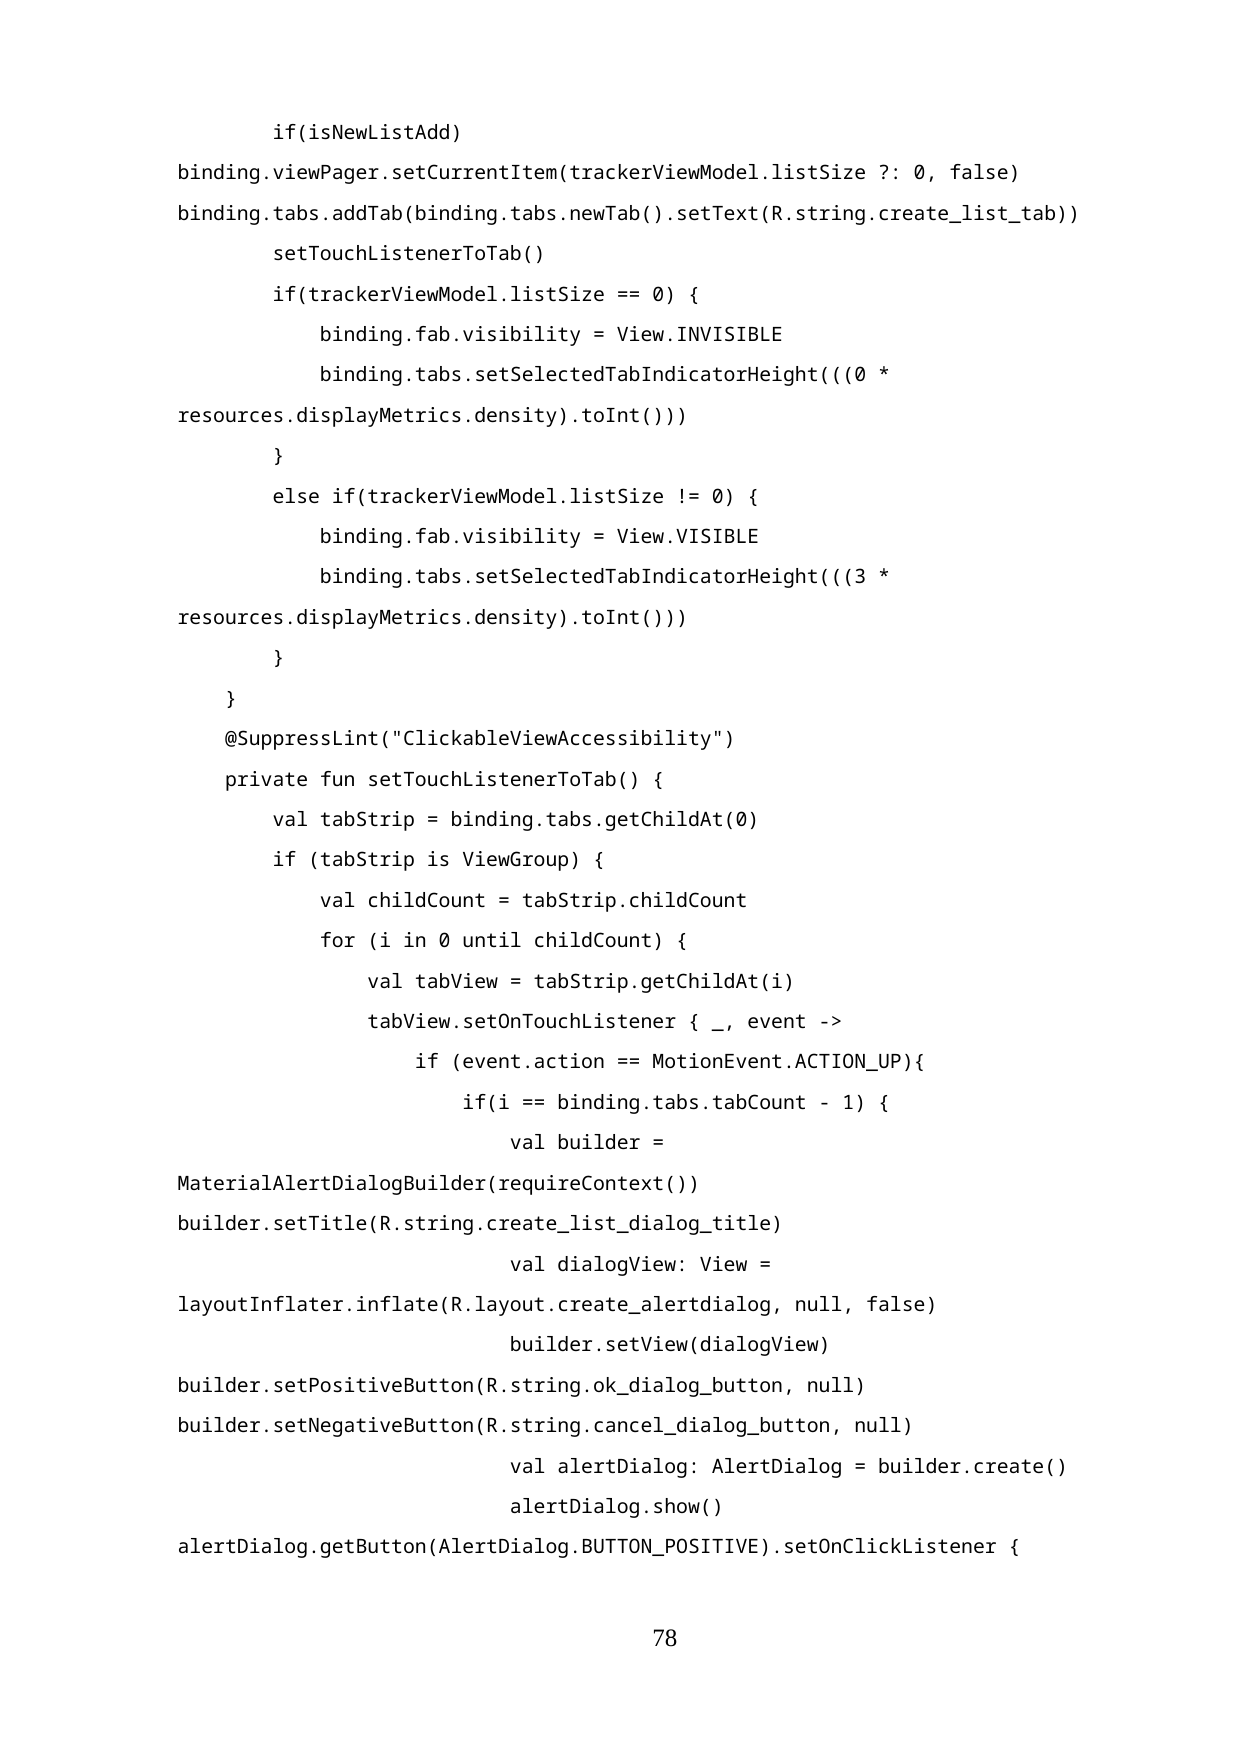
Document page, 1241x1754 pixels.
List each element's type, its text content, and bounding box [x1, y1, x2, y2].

text if(isNewListAdd) [177, 118, 1152, 145]
text setTouchListenerToTab() [177, 239, 1152, 266]
text builder.setNegativeButton(R.string.cancel_dialog_button, null) [177, 1411, 1152, 1438]
text binding.tabs.addTab(binding.tabs.newTab().setText(R.string.create_list_tab)) [177, 199, 1152, 226]
text binding.tabs.setSelectedTabIndicatorHeight(((0 * resources.displayMetrics.density).toInt())) [177, 361, 1152, 428]
text } [177, 441, 1152, 468]
text binding.tabs.setSelectedTabIndicatorHeight(((3 * resources.displayMetrics.density).toInt())) [177, 563, 1152, 630]
text val childCount = tabStrip.childCount [177, 886, 1152, 913]
text binding.fab.visibility = View.INVISIBLE [177, 320, 1152, 347]
text binding.fab.visibility = View.VISIBLE [177, 522, 1152, 549]
text alertDialog.show() alertDialog.getButton(AlertDialog.BUTTON_POSITIVE).setOnClickListener { [177, 1492, 1152, 1560]
text private fun setTouchListenerToTab() { [177, 765, 1152, 792]
text } [177, 684, 1152, 711]
text for (i in 0 until childCount) { [177, 926, 1152, 953]
text builder.setPositiveButton(R.string.ok_dialog_button, null) [177, 1371, 1152, 1398]
text @SuppressLint("ClickableViewAccessibility") [177, 724, 1152, 751]
text builder.setView(dialogView) [177, 1331, 1152, 1358]
text else if(trackerViewModel.listSize != 0) { [177, 482, 1152, 509]
text val tabView = tabStrip.getChildAt(i) [177, 967, 1152, 994]
text val tabStrip = binding.tabs.getChildAt(0) [177, 805, 1152, 832]
text builder.setTitle(R.string.create_list_dialog_title) [177, 1209, 1152, 1236]
text if(trackerViewModel.listSize == 0) { [177, 280, 1152, 307]
text val dialogView: View = layoutInflater.inflate(R.layout.create_alertdialog, null, false) [177, 1250, 1152, 1317]
text } [177, 643, 1152, 671]
text val alertDialog: AlertDialog = builder.create() [177, 1452, 1152, 1479]
text if (tabStrip is ViewGroup) { [177, 846, 1152, 873]
text if(i == binding.tabs.tabCount - 1) { [177, 1088, 1152, 1115]
text tabView.setOnTouchListener { _, event -> [177, 1007, 1152, 1034]
text if (event.action == MotionEvent.ACTION_UP){ [177, 1048, 1152, 1075]
text binding.viewPager.setCurrentItem(trackerViewModel.listSize ?: 0, false) [177, 158, 1152, 186]
text val builder = MaterialAlertDialogBuilder(requireContext()) [177, 1128, 1152, 1196]
